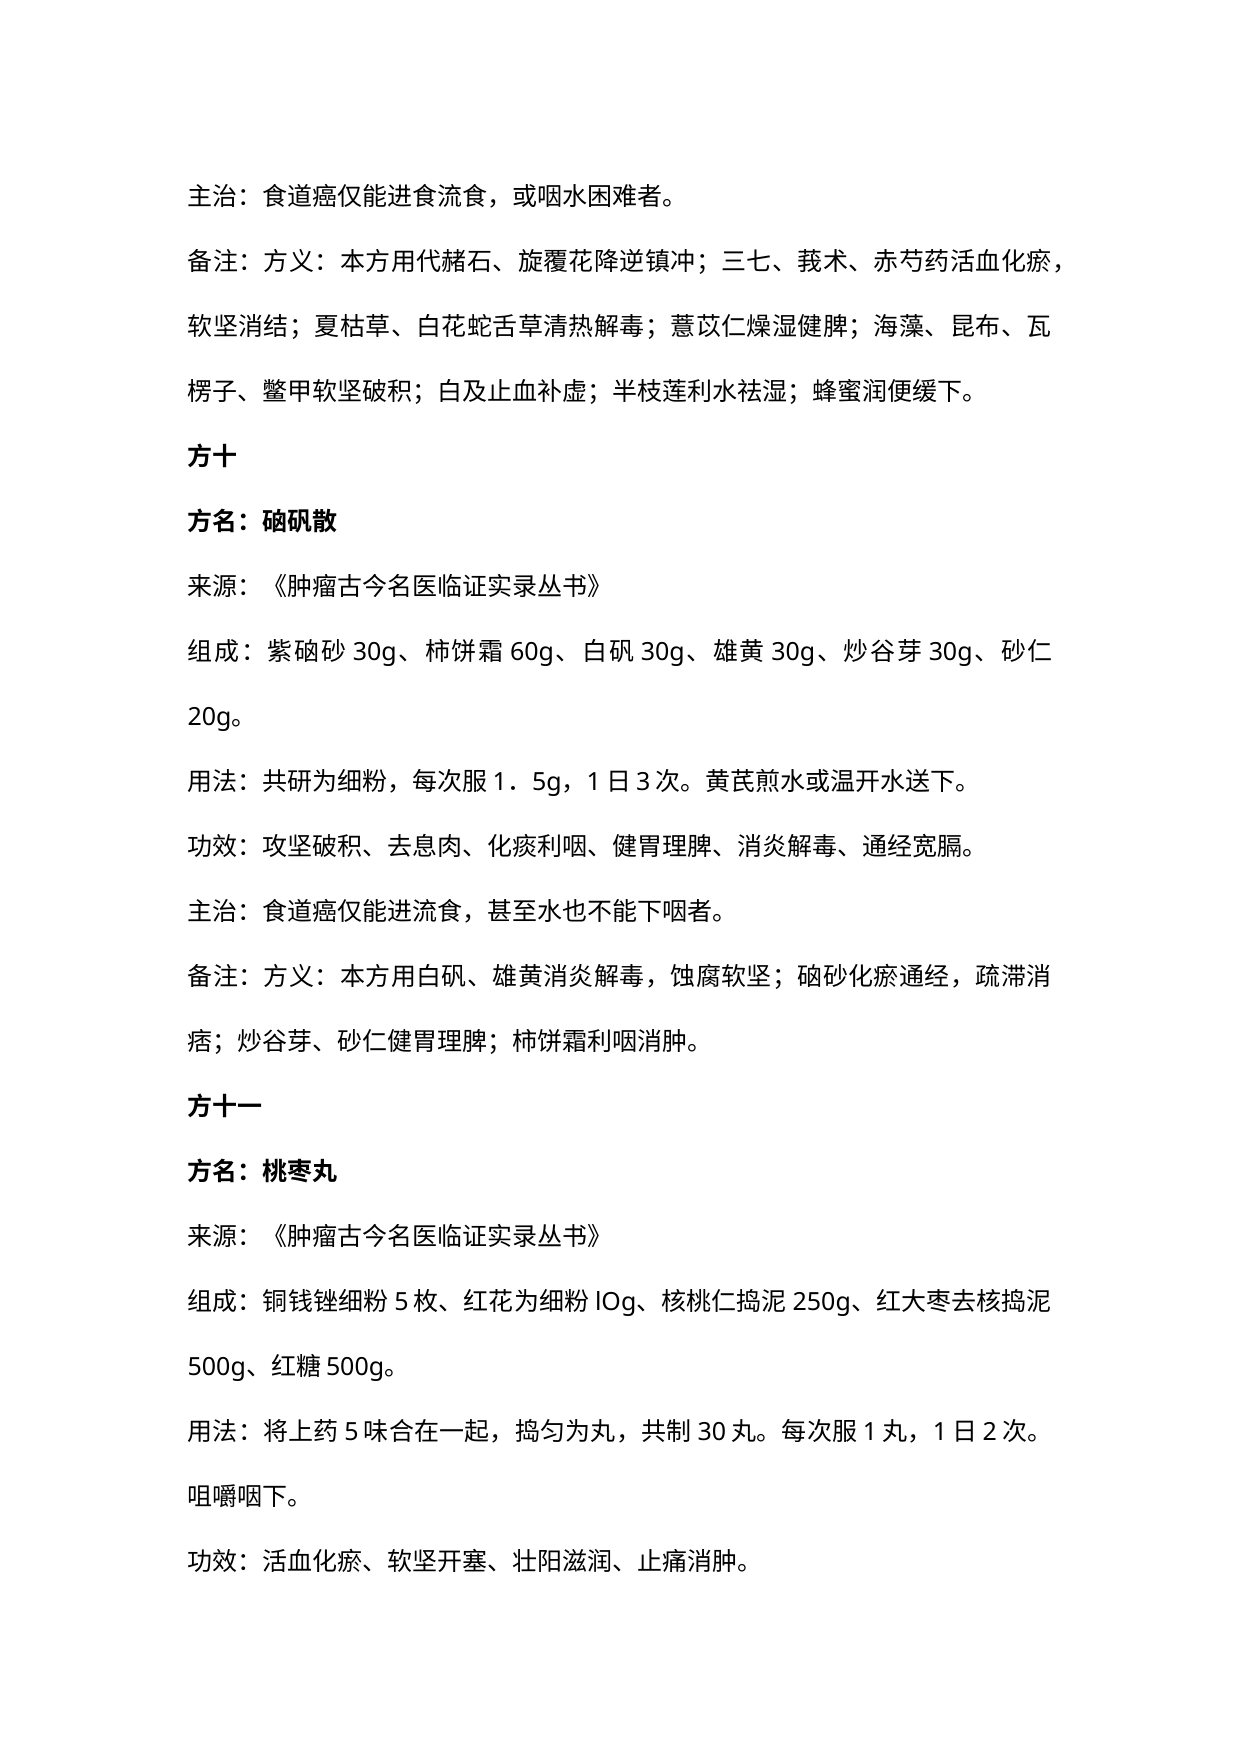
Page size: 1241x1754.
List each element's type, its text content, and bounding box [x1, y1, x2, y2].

text 主治：食道癌仅能进流食，甚至水也不能下咽者。 [187, 877, 1053, 942]
text 来源：《肿瘤古今名医临证实录丛书》 [187, 1202, 1053, 1267]
text 来源：《肿瘤古今名医临证实录丛书》 [187, 552, 1053, 617]
text 功效：攻坚破积、去息肉、化痰利咽、健胃理脾、消炎解毒、通经宽膈。 [187, 812, 1053, 877]
text 方名：桃枣丸 [187, 1137, 1053, 1202]
text 方十 [187, 422, 1053, 487]
text 用法：将上药5味合在一起，捣匀为丸，共制30丸。每次服1丸，1日2次。咀嚼咽下。 [187, 1397, 1053, 1527]
text 备注：方义：本方用白矾、雄黄消炎解毒，蚀腐软坚；硇砂化瘀通经，疏滞消痞；炒谷芽、砂仁健胃理脾；柿饼霜利咽消肿。 [187, 942, 1053, 1072]
text 备注：方义：本方用代赭石、旋覆花降逆镇冲；三七、莪术、赤芍药活血化瘀，软坚消结；夏枯草、白花蛇舌草清热解毒；薏苡仁燥湿健脾；海藻、昆布、瓦楞子、鳖甲软坚破积；白及止血补虚；半枝莲利水祛湿；蜂蜜润便缓下。 [187, 227, 1053, 422]
text 方名：硇矾散 [187, 487, 1053, 552]
text 主治：食道癌仅能进食流食，或咽水困难者。 [187, 162, 1053, 227]
text 组成：铜钱锉细粉5枚、红花为细粉lOg、核桃仁捣泥250g、红大枣去核捣泥500g、红糖500g。 [187, 1267, 1053, 1397]
text 用法：共研为细粉，每次服1．5g，1日3次。黄芪煎水或温开水送下。 [187, 747, 1053, 812]
text 方十一 [187, 1072, 1053, 1137]
text 组成：紫硇砂30g、柿饼霜60g、白矾30g、雄黄30g、炒谷芽30g、砂仁20g。 [187, 617, 1053, 747]
text 功效：活血化瘀、软坚开塞、壮阳滋润、止痛消肿。 [187, 1527, 1053, 1592]
